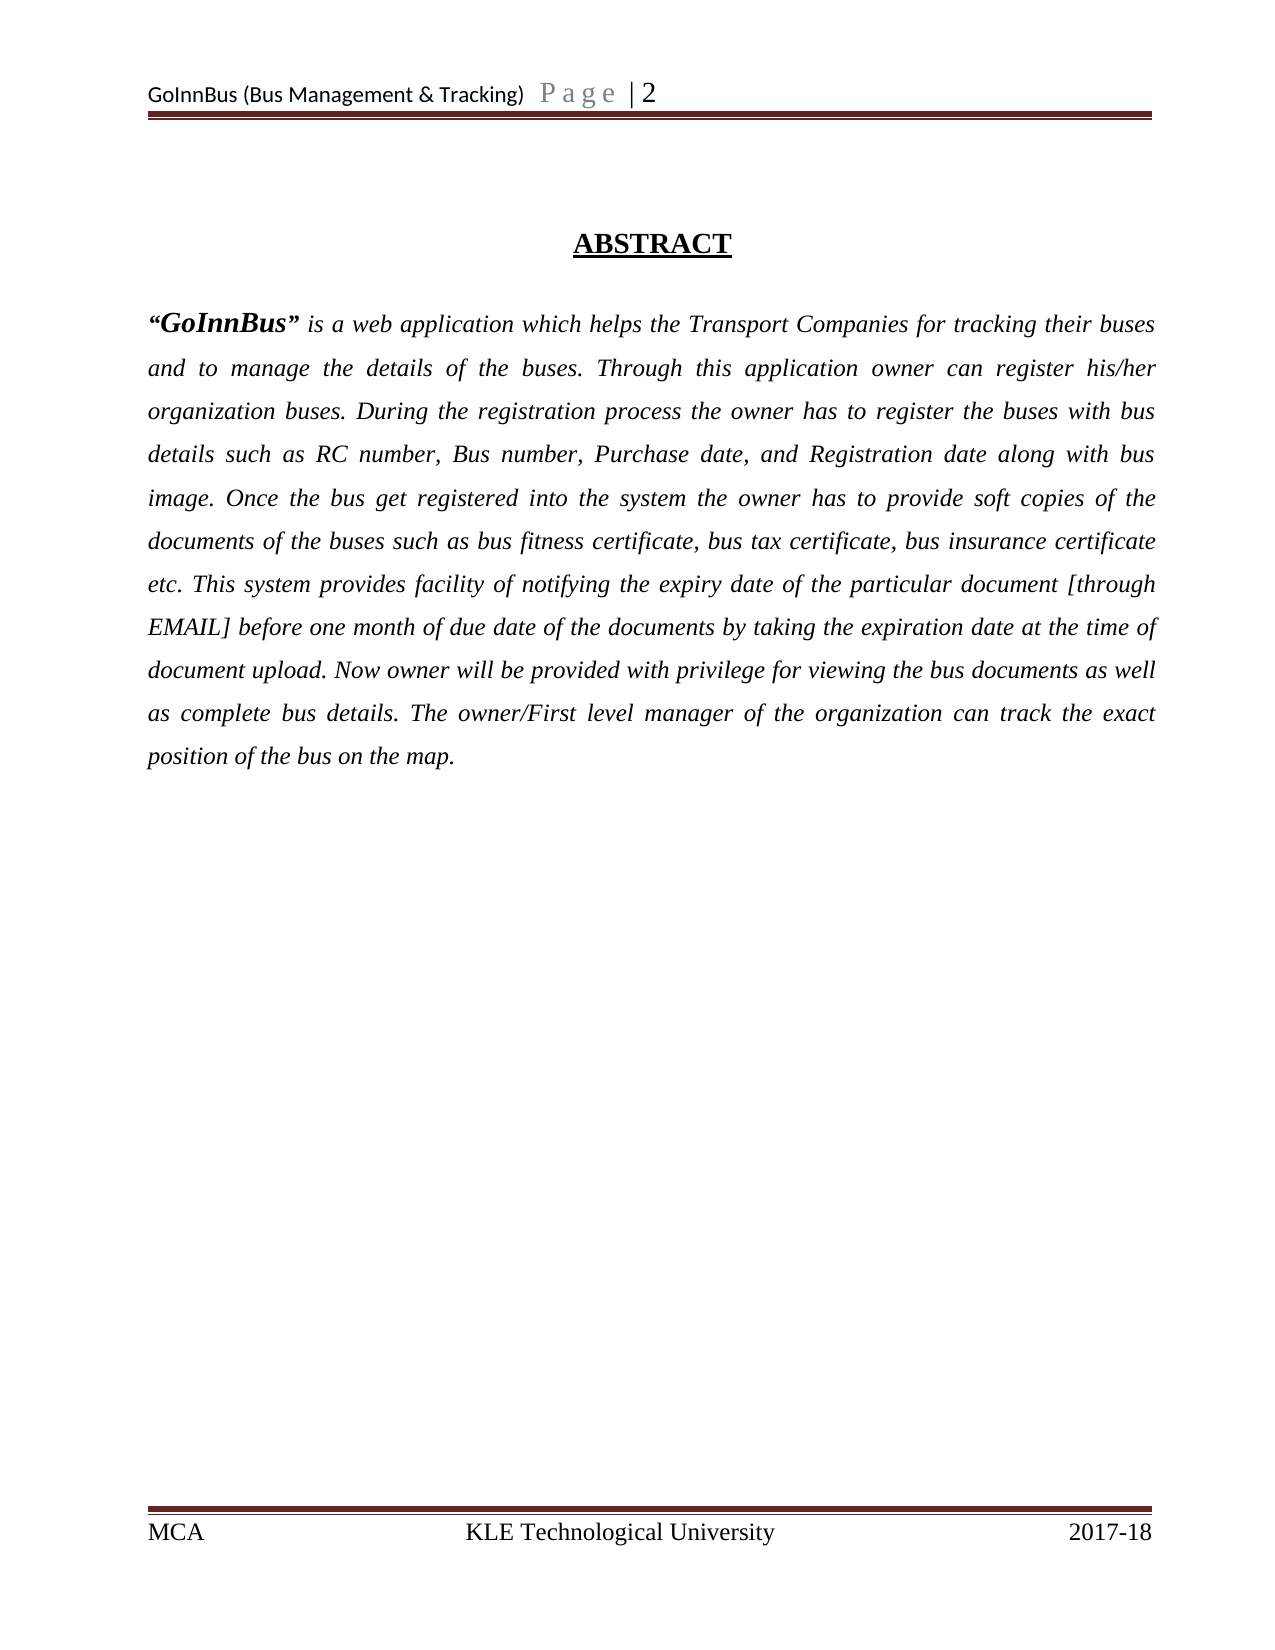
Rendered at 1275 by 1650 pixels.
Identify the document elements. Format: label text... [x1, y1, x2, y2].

text ABSTRACT [148, 226, 1157, 259]
text “GoInnBus” is a web application which helps the Transport Companies for tracking their buses and to manage the details of the buses. Through this application owner can register his/her organization buses. During the registration process the owner has to register the buses with bus details such as RC number, Bus number, Purchase date, and Registration date along with bus image. Once the bus get registered into the system the owner has to provide soft copies of the documents of the buses such as bus fitness certificate, bus tax certificate, bus insurance certificate etc. This system provides facility of notifying the expiry date of the particular document [through EMAIL] before one month of due date of the documents by taking the expiration date at the time of document upload. Now owner will be provided with privilege for viewing the bus documents as well as complete bus details. The owner/First level manager of the organization can track the exact position of the bus on the map. [148, 305, 1157, 770]
